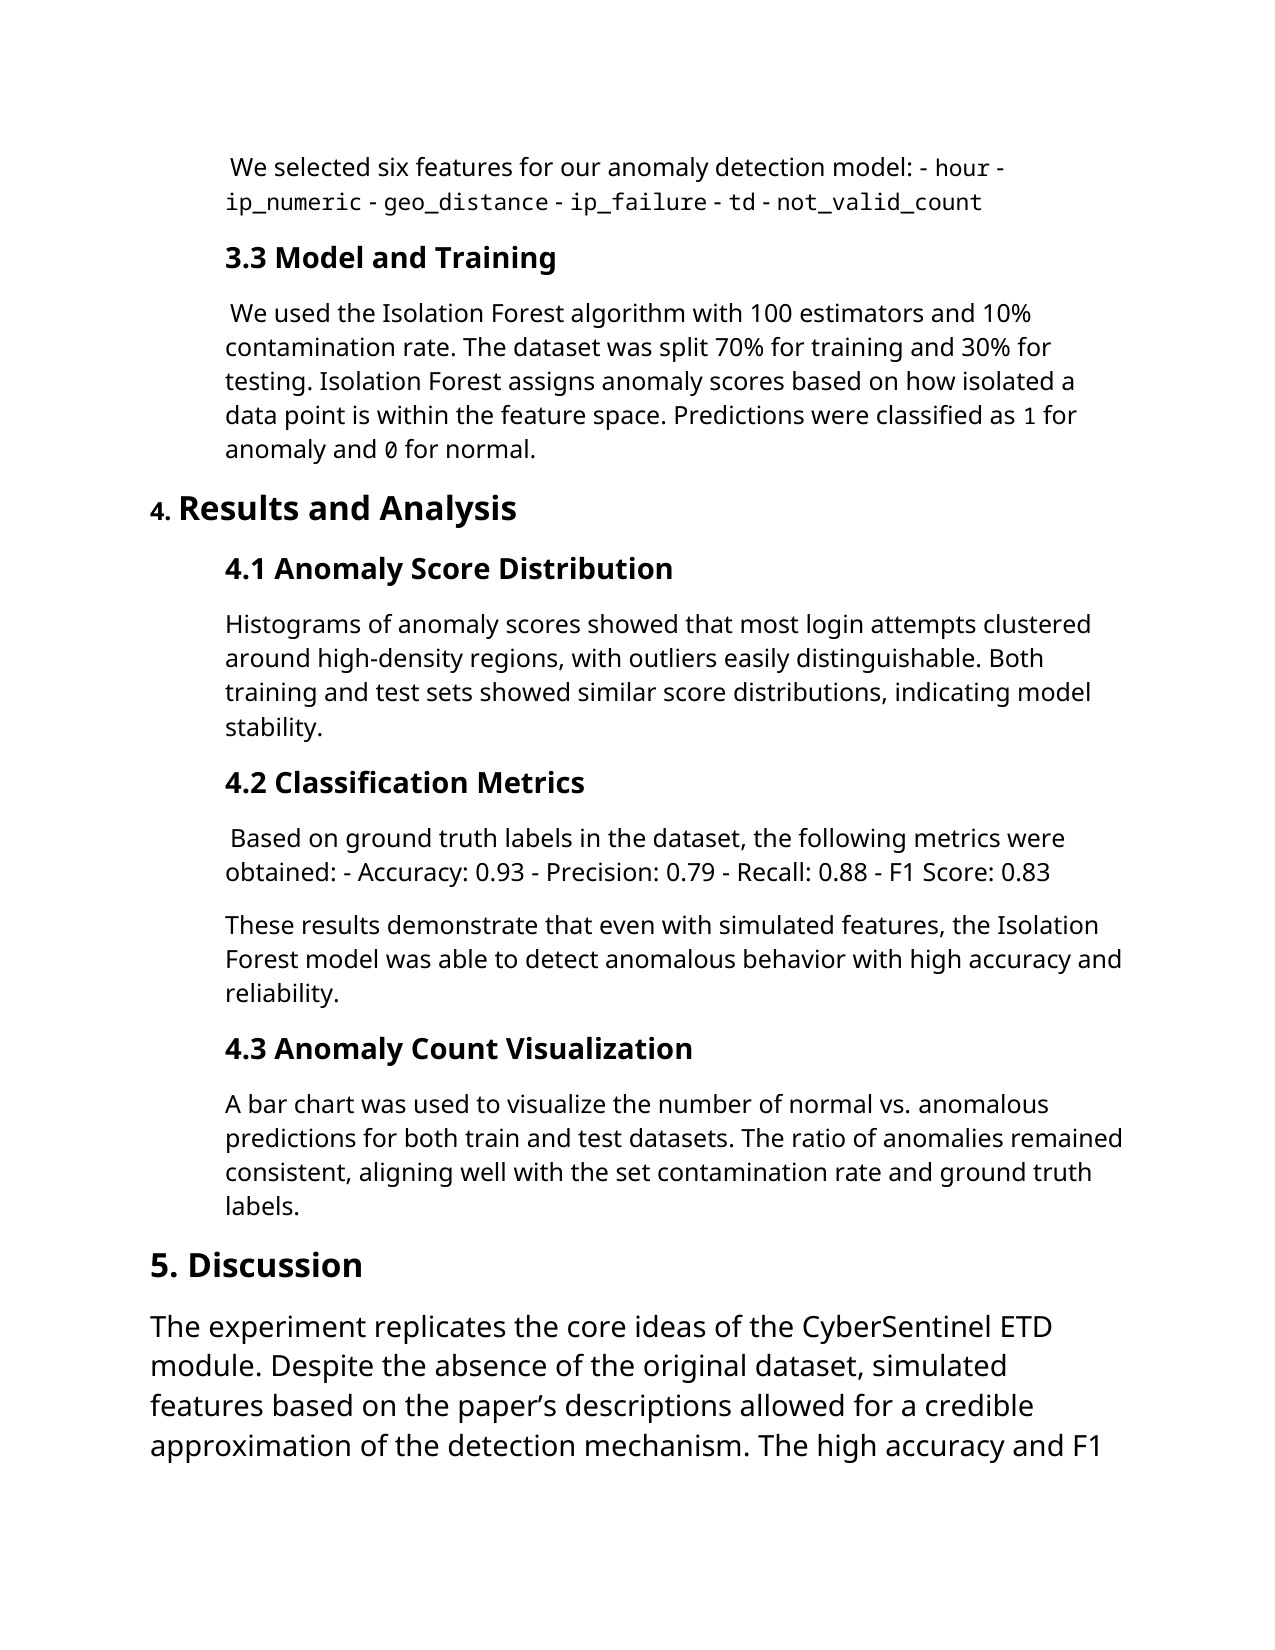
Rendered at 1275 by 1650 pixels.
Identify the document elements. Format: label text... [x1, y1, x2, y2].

text We used the Isolation Forest algorithm with 100 estimators and 10% contamination rate. The dataset was split 70% for training and 30% for testing. Isolation Forest assigns anomaly scores based on how isolated a data point is within the feature space. Predictions were classified as 1 for anomaly and 0 for normal. [225, 295, 1125, 466]
text 4.3 Anomaly Count Visualization [150, 1028, 1125, 1068]
text 4.1 Anomaly Score Distribution [150, 548, 1125, 588]
text 3.3 Model and Training [150, 237, 1125, 277]
text Histograms of anomaly scores showed that most login attempts clustered around high-density regions, with outliers easily distinguishable. Both training and test sets showed similar score distributions, indicating model stability. [225, 607, 1125, 743]
text A bar chart was used to visualize the number of normal vs. anomalous predictions for both train and test datasets. The ratio of anomalies remained consistent, aligning well with the set contamination rate and ground truth labels. [225, 1087, 1125, 1223]
text 5. Discussion [150, 1242, 1125, 1287]
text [150, 1306, 1125, 1464]
text 4.2 Classification Metrics [150, 762, 1125, 802]
text These results demonstrate that even with simulated features, the Isolation Forest model was able to detect anomalous behavior with high accuracy and reliability. [225, 907, 1125, 1009]
text 4. Results and Analysis [150, 484, 1125, 530]
text We selected six features for our anomaly detection model: - hour - ip_numeric - geo_distance - ip_failure - td - not_valid_count [225, 150, 1125, 218]
text Based on ground truth labels in the dataset, the following metrics were obtained: - Accuracy: 0.93 - Precision: 0.79 - Recall: 0.88 - F1 Score: 0.83 [225, 820, 1125, 888]
